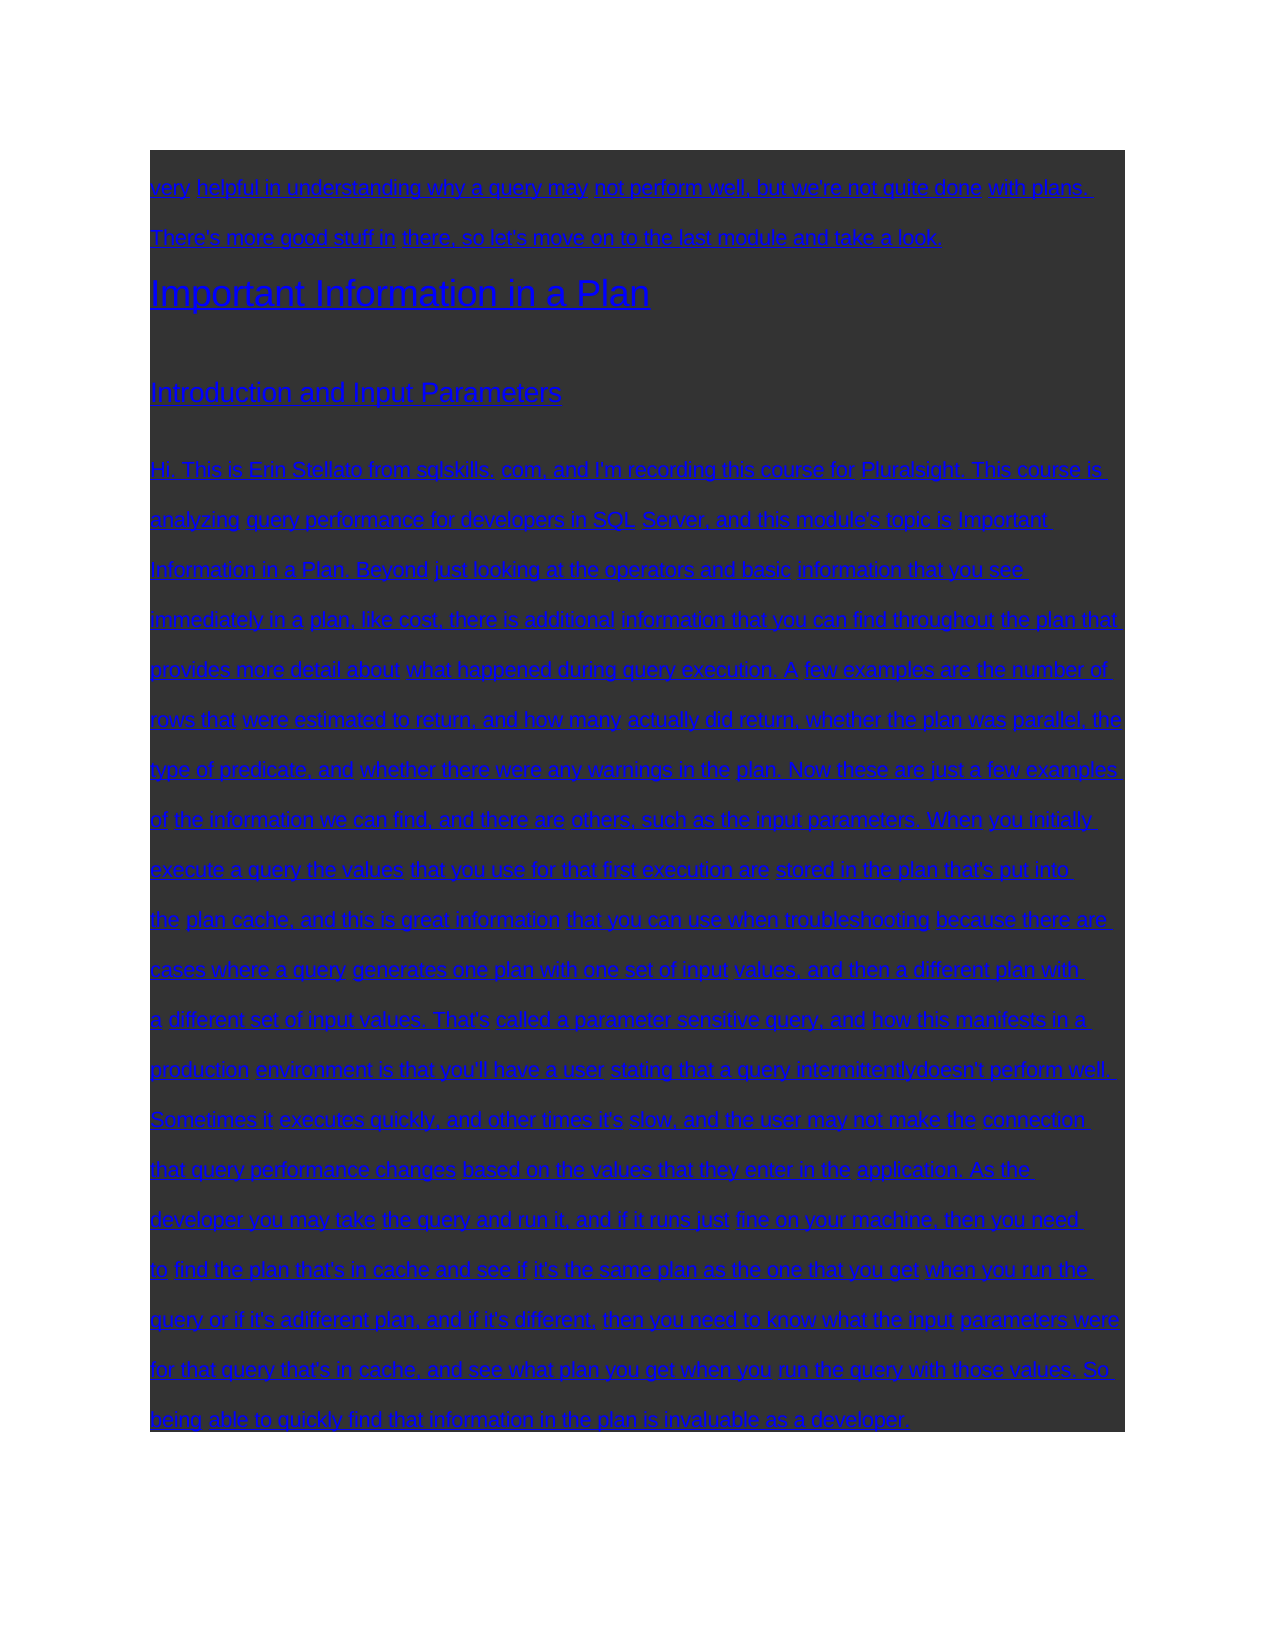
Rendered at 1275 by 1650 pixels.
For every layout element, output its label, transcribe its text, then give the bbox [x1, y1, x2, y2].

text Important Information in a Plan [150, 271, 1125, 314]
text Hi. This is Erin Stellato from sqlskills. com, and I'm recording this course for Pluralsight. This course is analyzing query performance for developers in SQL Server, and this module's topic is Important Information in a Plan. Beyond just looking at the operators and basic information that you see immediately in a plan, like cost, there is additional information that you can find throughout the plan that provides more detail about what happened during query execution. A few examples are the number of rows that were estimated to return, and how many actually did return, whether the plan was parallel, the type of predicate, and whether there were any warnings in the plan. Now these are just a few examples of the information we can find, and there are others, such as the input parameters. When you initially execute a query the values that you use for that first execution are stored in the plan that's put into the plan cache, and this is great information that you can use when troubleshooting because there are cases where a query generates one plan with one set of input values, and then a different plan with a different set of input values. That's called a parameter sensitive query, and how this manifests in a production environment is that you'll have a user stating that a query intermittentlydoesn't perform well. Sometimes it executes quickly, and other times it's slow, and the user may not make the connection that query performance changes based on the values that they enter in the application. As the developer you may take the query and run it, and if it runs just fine on your machine, then you need to find the plan that's in cache and see if it's the same plan as the one that you get when you run the query or if it's adifferent plan, and if it's different, then you need to know what the input parameters were for that query that's in cache, and see what plan you get when you run the query with those values. So being able to quickly find that information in the plan is invaluable as a developer. [150, 432, 1125, 1432]
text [150, 150, 1125, 250]
text Introduction and Input Parameters [150, 376, 1125, 409]
